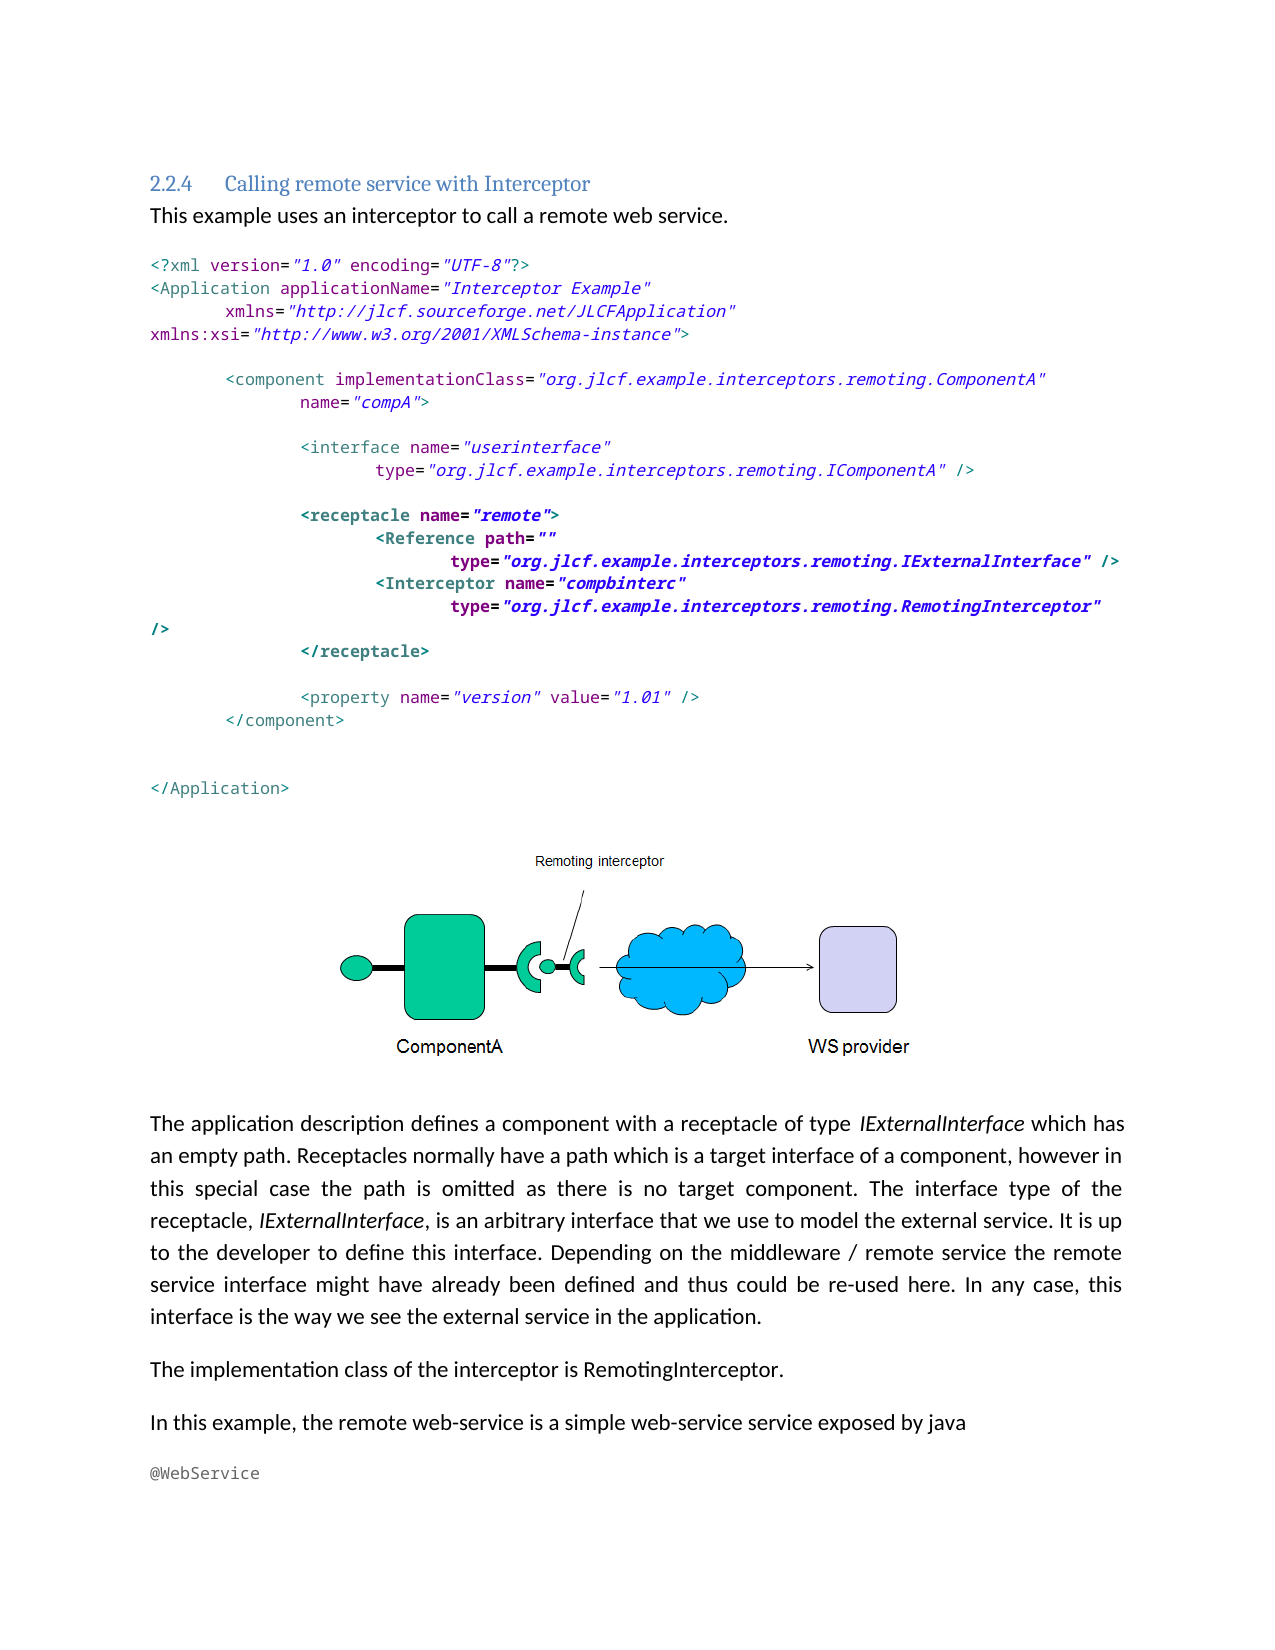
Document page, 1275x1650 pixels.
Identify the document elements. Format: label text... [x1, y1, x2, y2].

text @WebService [150, 1462, 1125, 1484]
text <Interceptor name="compbinterc" [150, 572, 1125, 595]
text <receptacle name="remote"> [150, 504, 1125, 527]
text name="compA"> [150, 390, 1125, 413]
text <Application applicationName="Interceptor Example" [150, 277, 1125, 299]
text </receptacle> [150, 640, 1125, 663]
text This example uses an interceptor to call a remote web service. [150, 201, 1125, 229]
text In this example, the remote web-service is a simple web-service service exposed by java [150, 1408, 1125, 1437]
text <property name="version" value="1.01" /> [150, 686, 1125, 708]
text <component implementationClass="org.jlcf.example.interceptors.remoting.ComponentA" [150, 368, 1125, 390]
text The application description defines a component with a receptacle of type IExternalInterface which has an empty path. Receptacles normally have a path which is a target interface of a component, however in this special case the path is omitted as there is no target component. The interface type of the receptacle, IExternalInterface, is an arbitrary interface that we use to model the external service. It is up to the developer to define this interface. Depending on the middleware / remote service the remote service interface might have already been defined and thus could be re-used here. In any case, this interface is the way we see the external service in the application. [150, 1109, 1125, 1331]
text xmlns="http://jlcf.sourceforge.net/JLCFApplication" xmlns:xsi="http://www.w3.org/2001/XMLSchema-instance"> [150, 299, 1125, 345]
text <Reference path="" [150, 527, 1125, 549]
text <?xml version="1.0" encoding="UTF-8"?> [150, 254, 1125, 277]
text </Application> [150, 776, 1125, 799]
text <interface name="userinterface" [150, 436, 1125, 458]
text type="org.jlcf.example.interceptors.remoting.IComponentA" /> [150, 458, 1125, 481]
text type="org.jlcf.example.interceptors.remoting.RemotingInterceptor" /> [150, 595, 1125, 640]
subtitle Calling remote service with Interceptor [150, 171, 1125, 197]
picture [329, 823, 946, 1085]
text type="org.jlcf.example.interceptors.remoting.IExternalInterface" /> [150, 549, 1125, 572]
text The implementation class of the interceptor is RemotingInterceptor. [150, 1356, 1125, 1383]
text </component> [150, 708, 1125, 731]
